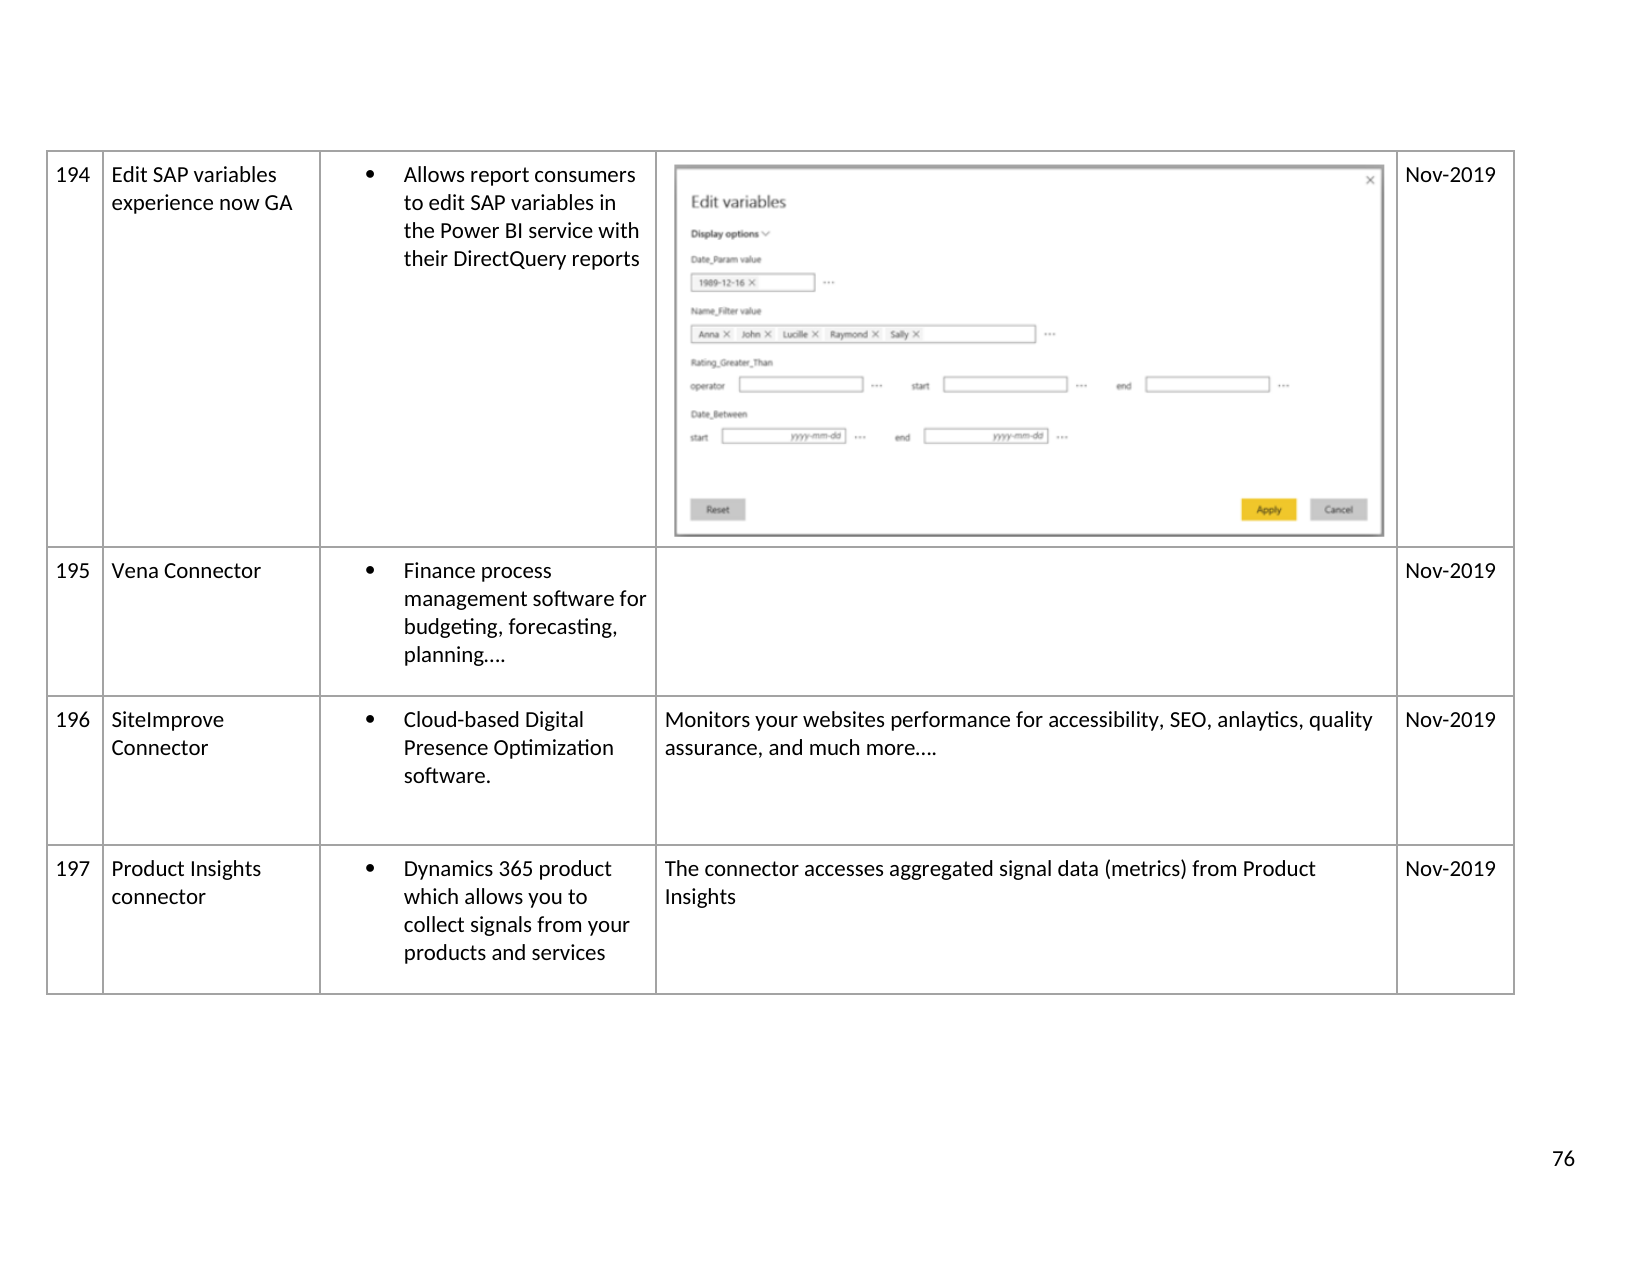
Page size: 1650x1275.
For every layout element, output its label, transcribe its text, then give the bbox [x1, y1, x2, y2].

table_cell Dynamics 365 product which allows you to collect signals from your products and services [321, 846, 655, 993]
table_cell Cloud-based Digital Presence Optimization software. [321, 697, 655, 844]
table_cell SiteImprove Connector [104, 697, 319, 844]
table_cell Nov-2019 [1398, 548, 1513, 695]
picture [664, 160, 1389, 538]
table_cell Product Insights connector [104, 846, 319, 993]
table_cell Nov-2019 [1398, 697, 1513, 844]
table_cell Edit SAP variables experience now GA [104, 152, 319, 546]
table_cell Vena Connector [104, 548, 319, 695]
table_cell [657, 548, 1396, 695]
table_cell Monitors your websites performance for accessibility, SEO, anlaytics, quality assurance, and much more…. [657, 697, 1396, 844]
table_cell [657, 152, 1396, 546]
table_cell Nov-2019 [1398, 152, 1513, 546]
table_cell 197 [48, 846, 102, 993]
table_cell 196 [48, 697, 102, 844]
table_cell 194 [48, 152, 102, 546]
table_cell Allows report consumers to edit SAP variables in the Power BI service with their DirectQuery reports [321, 152, 655, 546]
table_cell Finance process management software for budgeting, forecasting, planning…. [321, 548, 655, 695]
table_cell Nov-2019 [1398, 846, 1513, 993]
table_cell 195 [48, 548, 102, 695]
table_cell The connector accesses aggregated signal data (metrics) from Product Insights [657, 846, 1396, 993]
